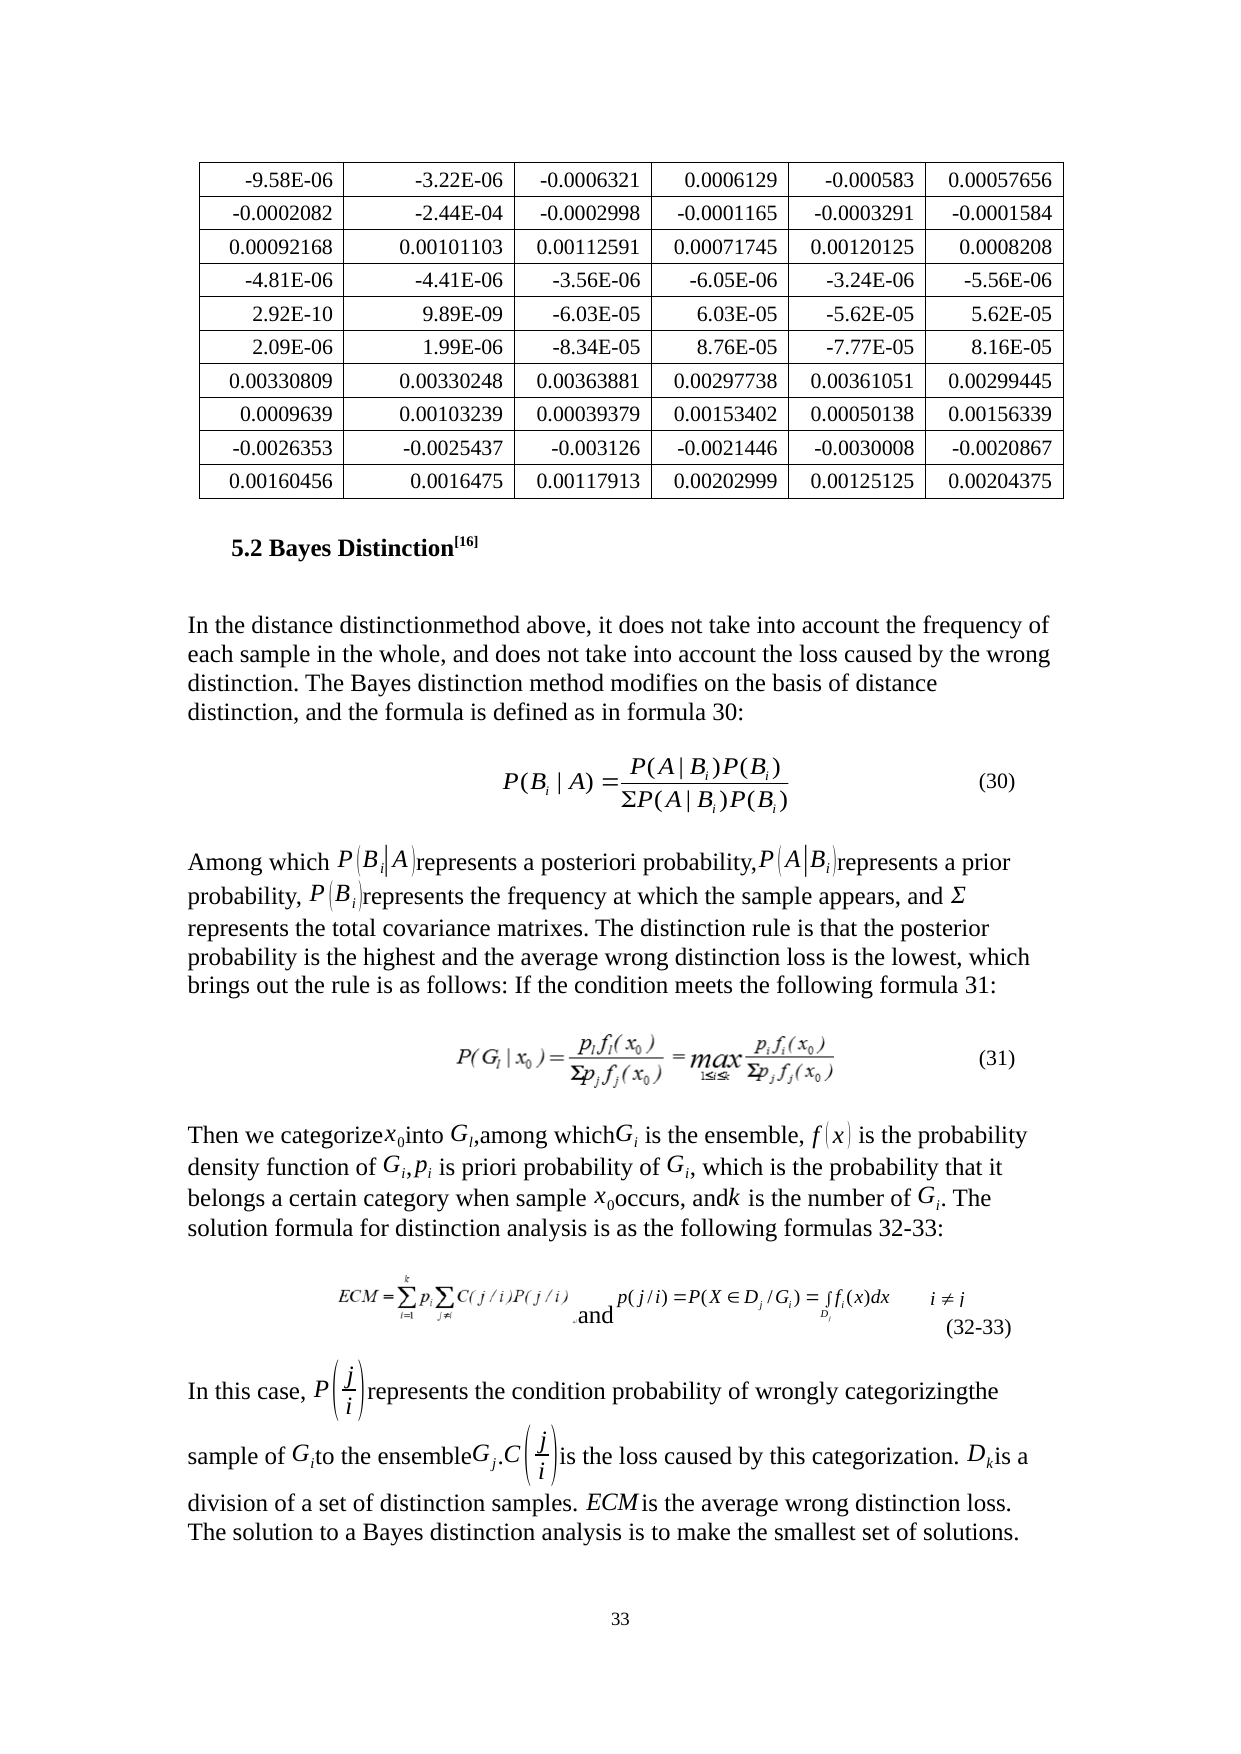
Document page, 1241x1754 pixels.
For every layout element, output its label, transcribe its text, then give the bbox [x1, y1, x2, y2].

text Then we categorizeinto ,among which is the ensemble, is the probability density function of , is priori probability of , which is the probability that it belongs a certain category when sample occurs, and is the number of . The solution formula for distinction analysis is as the following formulas 32-33: [187, 1119, 1053, 1242]
table_cell 0.00330248 [344, 364, 514, 397]
table_cell -9.58E-06 [200, 163, 343, 196]
text In this case, represents the condition probability of wrongly categorizingthe sample of to the ensemble.is the loss caused by this categorization. is a division of a set of distinction samples. is the average wrong distinction loss. The solution to a Bayes distinction analysis is to make the smallest set of solutions. [187, 1358, 1053, 1546]
table_cell 0.00204375 [926, 465, 1063, 497]
table_cell 0.00071745 [652, 230, 788, 263]
table_cell 0.00330809 [200, 364, 343, 397]
table_cell 0.00153402 [652, 398, 788, 430]
table_cell -0.0002082 [200, 197, 343, 229]
table_cell 0.0008208 [926, 230, 1063, 263]
table_cell 0.00103239 [344, 398, 514, 430]
table_cell -2.44E-04 [344, 197, 514, 229]
table_cell 2.92E-10 [200, 297, 343, 330]
table_cell 6.03E-05 [652, 297, 788, 330]
table_cell 0.00299445 [926, 364, 1063, 397]
table_cell -0.0001165 [652, 197, 788, 229]
table_cell 0.00117913 [515, 465, 651, 497]
table_cell -0.0001584 [926, 197, 1063, 229]
table_cell 0.00092168 [200, 230, 343, 263]
table_cell 0.00297738 [652, 364, 788, 397]
table_cell 0.00120125 [789, 230, 925, 263]
table_cell -5.56E-06 [926, 264, 1063, 296]
table_cell -5.62E-05 [789, 297, 925, 330]
table_cell -4.81E-06 [200, 264, 343, 296]
table_cell -0.0021446 [652, 431, 788, 464]
table_cell 0.00156339 [926, 398, 1063, 430]
table_cell 0.00363881 [515, 364, 651, 397]
table_cell -0.003126 [515, 431, 651, 464]
table_cell -3.22E-06 [344, 163, 514, 196]
table_cell 0.0006129 [652, 163, 788, 196]
table_cell -0.0002998 [515, 197, 651, 229]
table_cell 5.62E-05 [926, 297, 1063, 330]
table_cell -0.0020867 [926, 431, 1063, 464]
picture [453, 1028, 837, 1091]
table_cell -0.0026353 [200, 431, 343, 464]
list Bayes Distinction[16] [231, 531, 1053, 563]
table_cell 8.76E-05 [652, 331, 788, 363]
table_cell 8.16E-05 [926, 331, 1063, 363]
text In the distance distinctionmethod above, it does not take into account the frequency of each sample in the whole, and does not take into account the loss caused by the wrong distinction. The Bayes distinction method modifies on the basis of distance distinction, and the formula is defined as in formula 30: [187, 610, 1053, 725]
table_cell -3.56E-06 [515, 264, 651, 296]
table_cell 9.89E-09 [344, 297, 514, 330]
table_cell -0.0025437 [344, 431, 514, 464]
table_cell -0.0030008 [789, 431, 925, 464]
table_cell 0.00039379 [515, 398, 651, 430]
table_cell 0.0016475 [344, 465, 514, 497]
table_cell 0.00112591 [515, 230, 651, 263]
text Among which represents a posteriori probability,represents a prior probability, represents the frequency at which the sample appears, and represents the total covariance matrixes. The distinction rule is that the posterior probability is the highest and the average wrong distinction loss is the lowest, which brings out the rule is as follows: If the condition meets the following formula 31: [187, 844, 1053, 999]
table_cell -0.000583 [789, 163, 925, 196]
table_cell -0.0006321 [515, 163, 651, 196]
table_cell 0.00050138 [789, 398, 925, 430]
table_cell -0.0003291 [789, 197, 925, 229]
table_cell -8.34E-05 [515, 331, 651, 363]
table_cell 0.00125125 [789, 465, 925, 497]
table_cell 0.00361051 [789, 364, 925, 397]
table_cell 2.09E-06 [200, 331, 343, 363]
table_cell -4.41E-06 [344, 264, 514, 296]
table_cell 1.99E-06 [344, 331, 514, 363]
picture [324, 1270, 578, 1324]
table_cell 0.00057656 [926, 163, 1063, 196]
table_cell -7.77E-05 [789, 331, 925, 363]
table_cell 0.00202999 [652, 465, 788, 497]
table_cell 0.00160456 [200, 465, 343, 497]
table_cell 0.0009639 [200, 398, 343, 430]
table_cell -3.24E-06 [789, 264, 925, 296]
table_cell 0.00101103 [344, 230, 514, 263]
table_cell -6.05E-06 [652, 264, 788, 296]
table_cell -6.03E-05 [515, 297, 651, 330]
